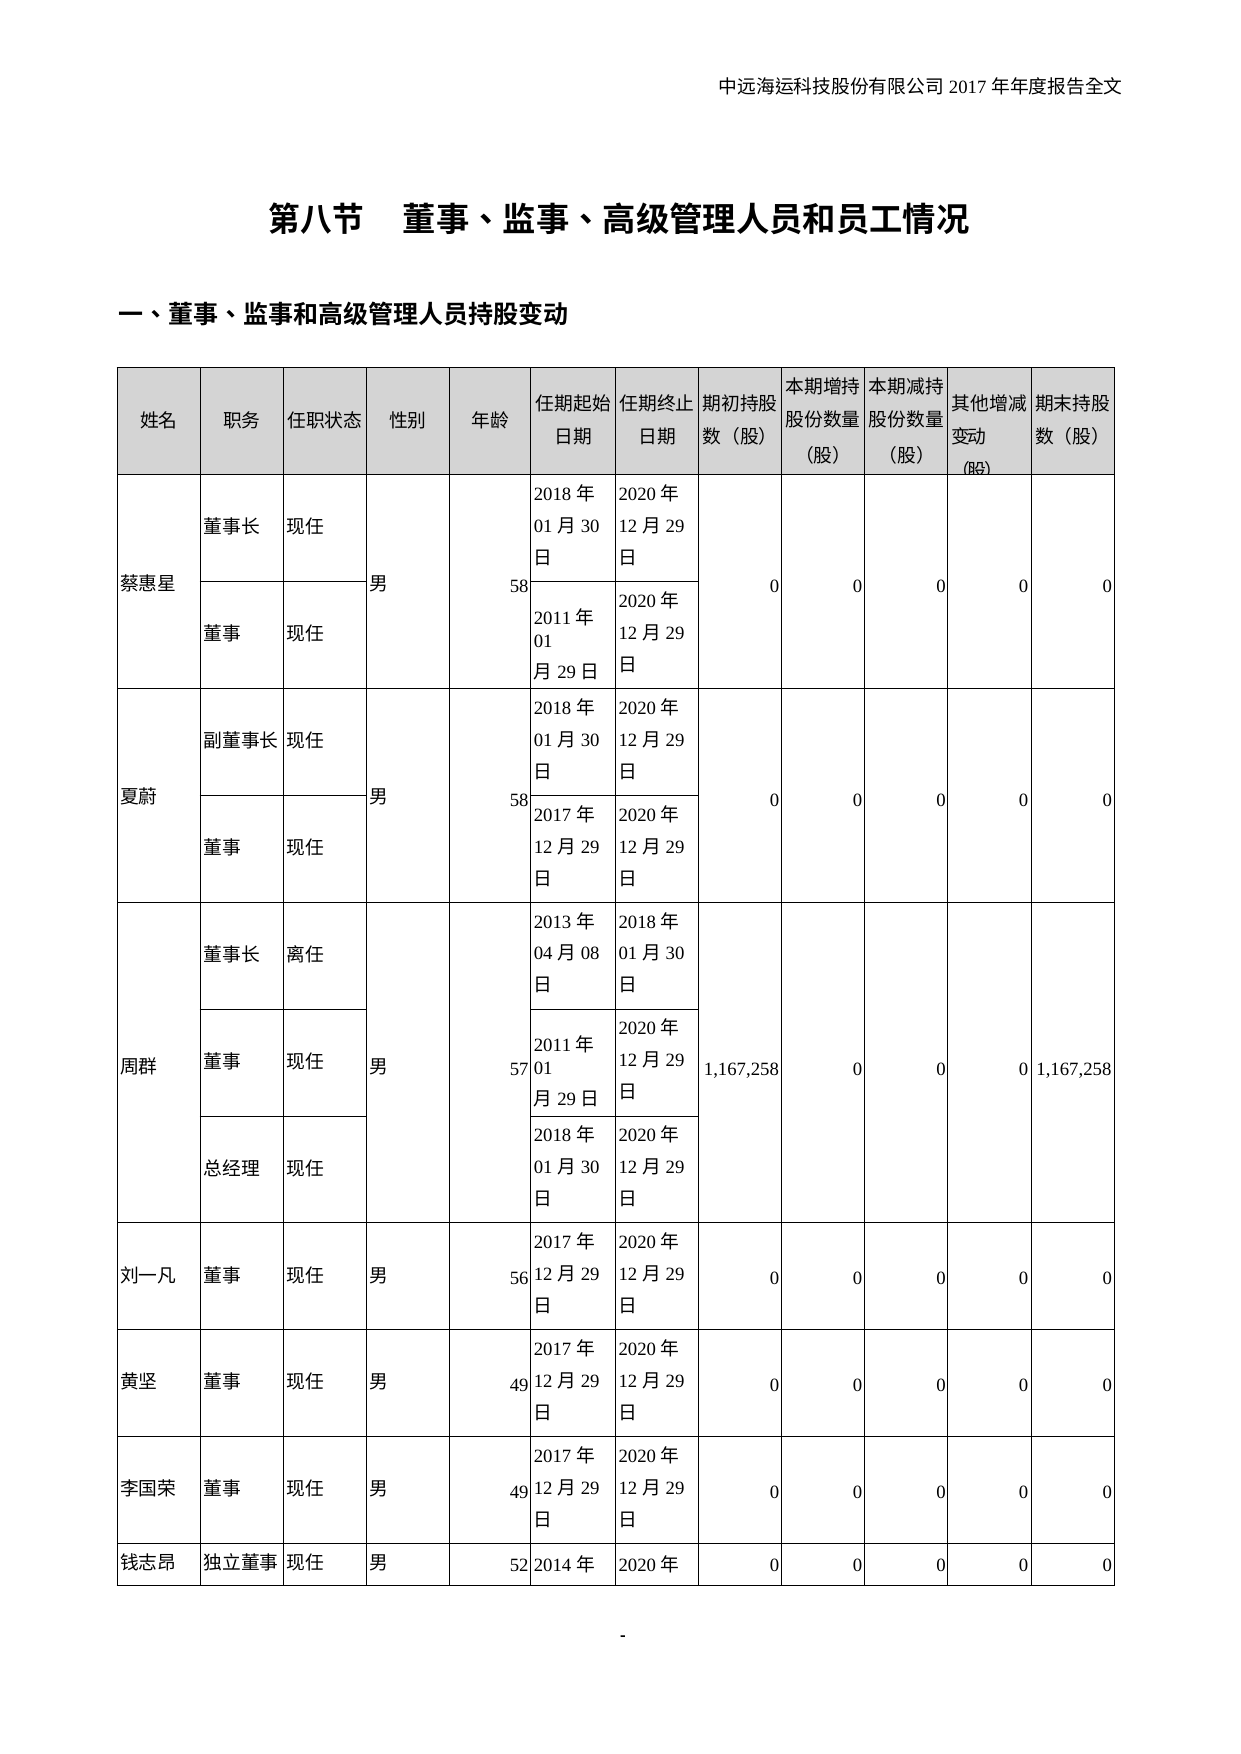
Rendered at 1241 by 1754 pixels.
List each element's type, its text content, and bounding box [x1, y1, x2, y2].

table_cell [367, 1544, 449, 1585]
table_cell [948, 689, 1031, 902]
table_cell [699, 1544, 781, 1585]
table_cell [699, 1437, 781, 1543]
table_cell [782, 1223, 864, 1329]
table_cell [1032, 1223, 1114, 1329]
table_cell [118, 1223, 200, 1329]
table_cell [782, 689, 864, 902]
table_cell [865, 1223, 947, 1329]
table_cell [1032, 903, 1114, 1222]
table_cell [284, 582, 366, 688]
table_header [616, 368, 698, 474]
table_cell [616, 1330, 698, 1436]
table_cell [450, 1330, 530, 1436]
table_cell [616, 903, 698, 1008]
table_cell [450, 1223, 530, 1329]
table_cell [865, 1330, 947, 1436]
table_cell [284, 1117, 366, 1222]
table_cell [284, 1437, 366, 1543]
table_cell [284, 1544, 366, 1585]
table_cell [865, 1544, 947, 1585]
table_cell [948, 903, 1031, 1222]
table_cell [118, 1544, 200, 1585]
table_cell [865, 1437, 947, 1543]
subtitle 第八节 董事、监事、高级管理人员和员工情况 [268, 196, 1138, 241]
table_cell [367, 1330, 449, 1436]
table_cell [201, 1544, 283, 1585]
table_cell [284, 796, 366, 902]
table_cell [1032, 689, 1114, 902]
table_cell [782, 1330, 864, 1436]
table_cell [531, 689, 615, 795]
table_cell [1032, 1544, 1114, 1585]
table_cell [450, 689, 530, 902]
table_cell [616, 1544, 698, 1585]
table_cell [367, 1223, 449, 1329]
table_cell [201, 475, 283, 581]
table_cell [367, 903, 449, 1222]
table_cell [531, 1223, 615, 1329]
subtitle 一、董事、监事和高级管理人员持股变动 [118, 297, 1138, 331]
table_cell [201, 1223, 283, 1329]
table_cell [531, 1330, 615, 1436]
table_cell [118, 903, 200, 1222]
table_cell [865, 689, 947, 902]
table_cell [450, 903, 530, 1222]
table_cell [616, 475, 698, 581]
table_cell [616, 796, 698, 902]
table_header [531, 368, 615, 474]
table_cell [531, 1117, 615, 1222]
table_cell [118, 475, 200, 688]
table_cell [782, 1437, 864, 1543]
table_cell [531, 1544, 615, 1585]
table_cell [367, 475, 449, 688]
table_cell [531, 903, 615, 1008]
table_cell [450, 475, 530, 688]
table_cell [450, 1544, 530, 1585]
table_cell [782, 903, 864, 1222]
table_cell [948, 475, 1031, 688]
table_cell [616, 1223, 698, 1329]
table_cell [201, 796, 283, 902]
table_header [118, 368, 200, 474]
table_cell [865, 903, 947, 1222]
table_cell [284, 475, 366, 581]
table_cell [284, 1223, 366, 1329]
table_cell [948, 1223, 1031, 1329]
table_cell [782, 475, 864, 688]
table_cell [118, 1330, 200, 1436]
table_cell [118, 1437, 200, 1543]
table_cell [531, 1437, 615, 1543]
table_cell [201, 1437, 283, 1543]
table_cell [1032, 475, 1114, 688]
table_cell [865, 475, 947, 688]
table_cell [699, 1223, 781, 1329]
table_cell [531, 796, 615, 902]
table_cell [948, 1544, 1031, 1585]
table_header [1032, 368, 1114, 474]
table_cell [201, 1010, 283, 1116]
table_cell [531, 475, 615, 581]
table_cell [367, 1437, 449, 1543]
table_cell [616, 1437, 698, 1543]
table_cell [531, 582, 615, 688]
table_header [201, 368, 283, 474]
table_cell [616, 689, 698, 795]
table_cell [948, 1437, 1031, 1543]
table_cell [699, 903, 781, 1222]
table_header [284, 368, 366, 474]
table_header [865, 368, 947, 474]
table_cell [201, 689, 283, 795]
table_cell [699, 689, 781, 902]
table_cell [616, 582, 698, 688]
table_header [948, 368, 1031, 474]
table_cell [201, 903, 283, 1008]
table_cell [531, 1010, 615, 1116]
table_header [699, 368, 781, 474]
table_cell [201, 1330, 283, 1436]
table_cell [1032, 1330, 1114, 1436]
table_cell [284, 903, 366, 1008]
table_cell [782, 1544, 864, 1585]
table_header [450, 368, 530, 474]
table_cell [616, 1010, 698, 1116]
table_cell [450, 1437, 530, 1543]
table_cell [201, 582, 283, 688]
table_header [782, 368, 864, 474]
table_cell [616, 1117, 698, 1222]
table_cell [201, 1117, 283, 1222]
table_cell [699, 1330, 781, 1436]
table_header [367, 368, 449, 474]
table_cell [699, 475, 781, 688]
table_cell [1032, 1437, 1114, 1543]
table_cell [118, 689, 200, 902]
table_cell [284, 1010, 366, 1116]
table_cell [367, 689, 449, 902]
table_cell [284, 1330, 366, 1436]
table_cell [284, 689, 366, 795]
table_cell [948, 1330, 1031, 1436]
